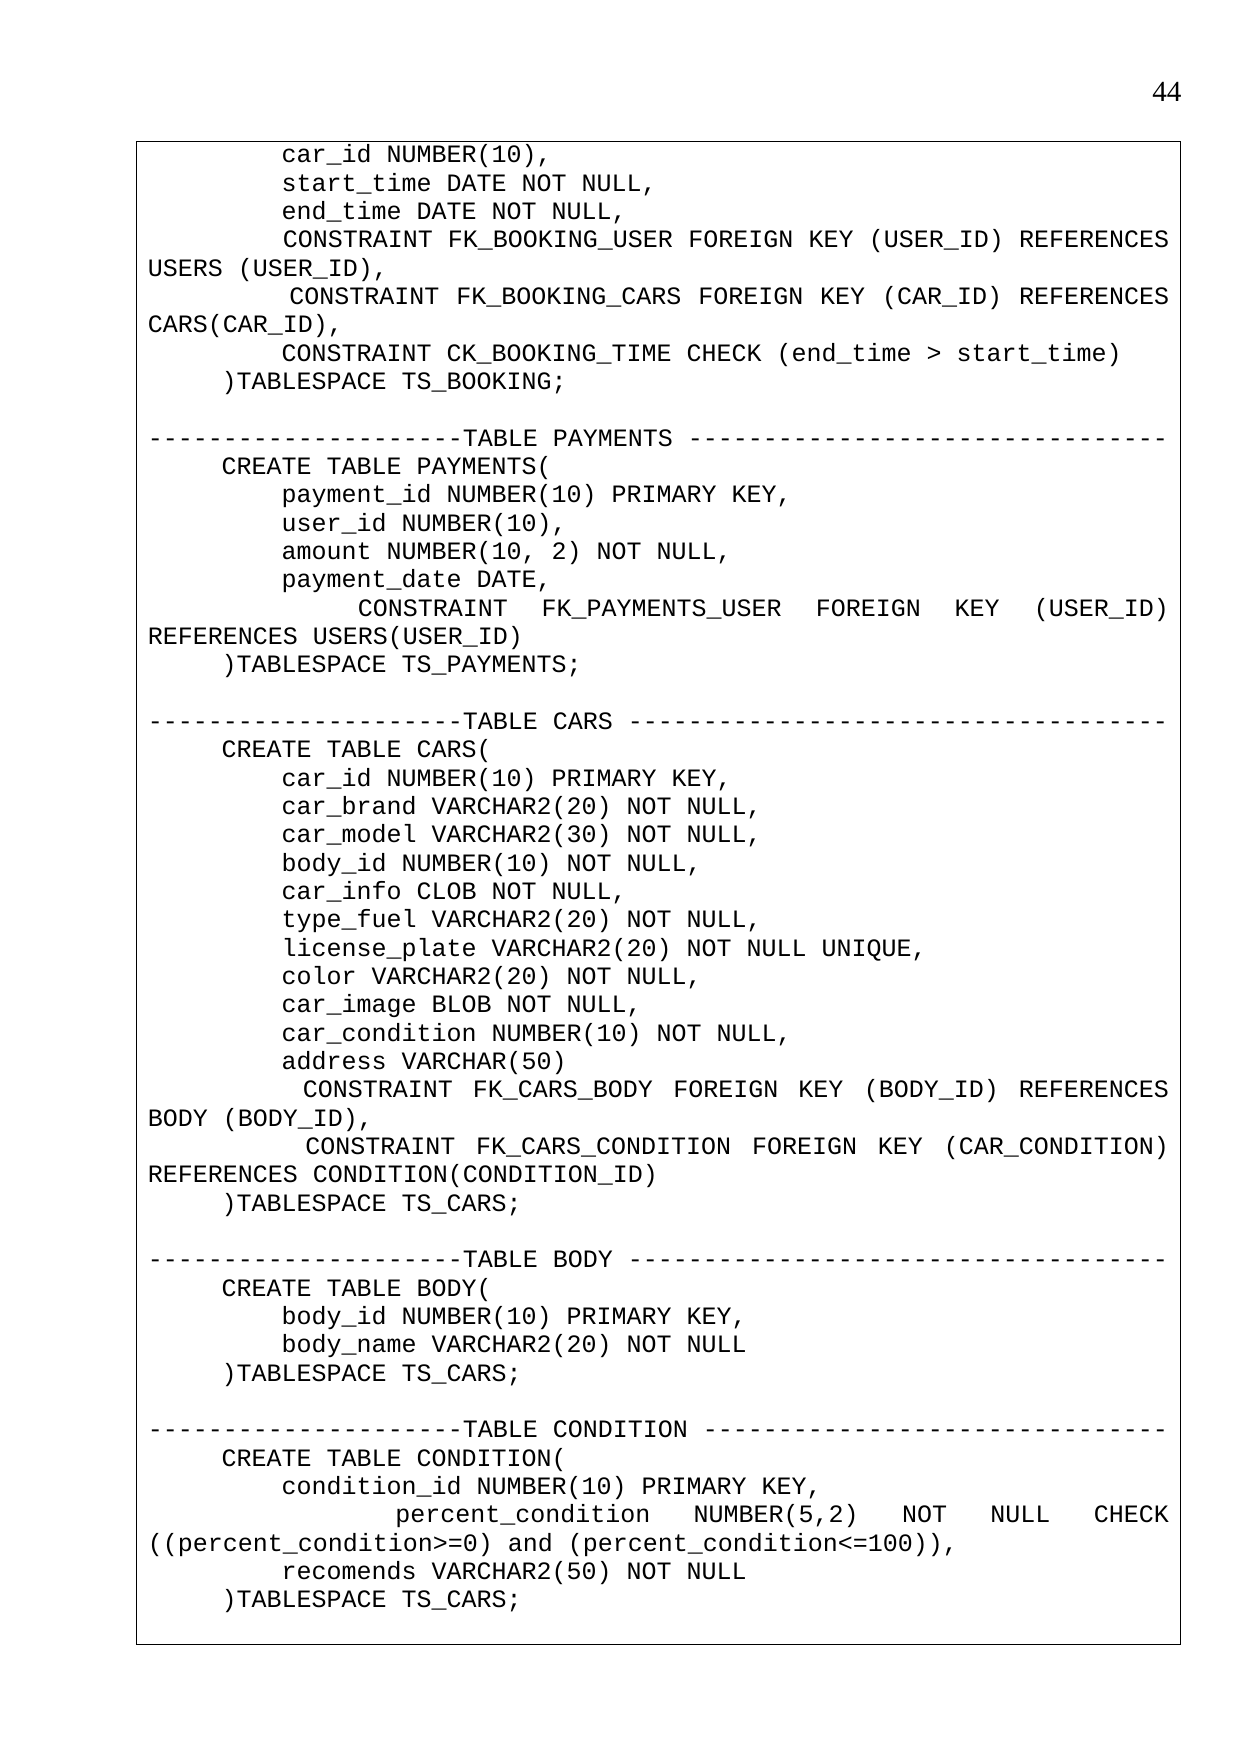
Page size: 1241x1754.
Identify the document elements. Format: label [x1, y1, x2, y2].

table_header [137, 142, 1180, 1644]
